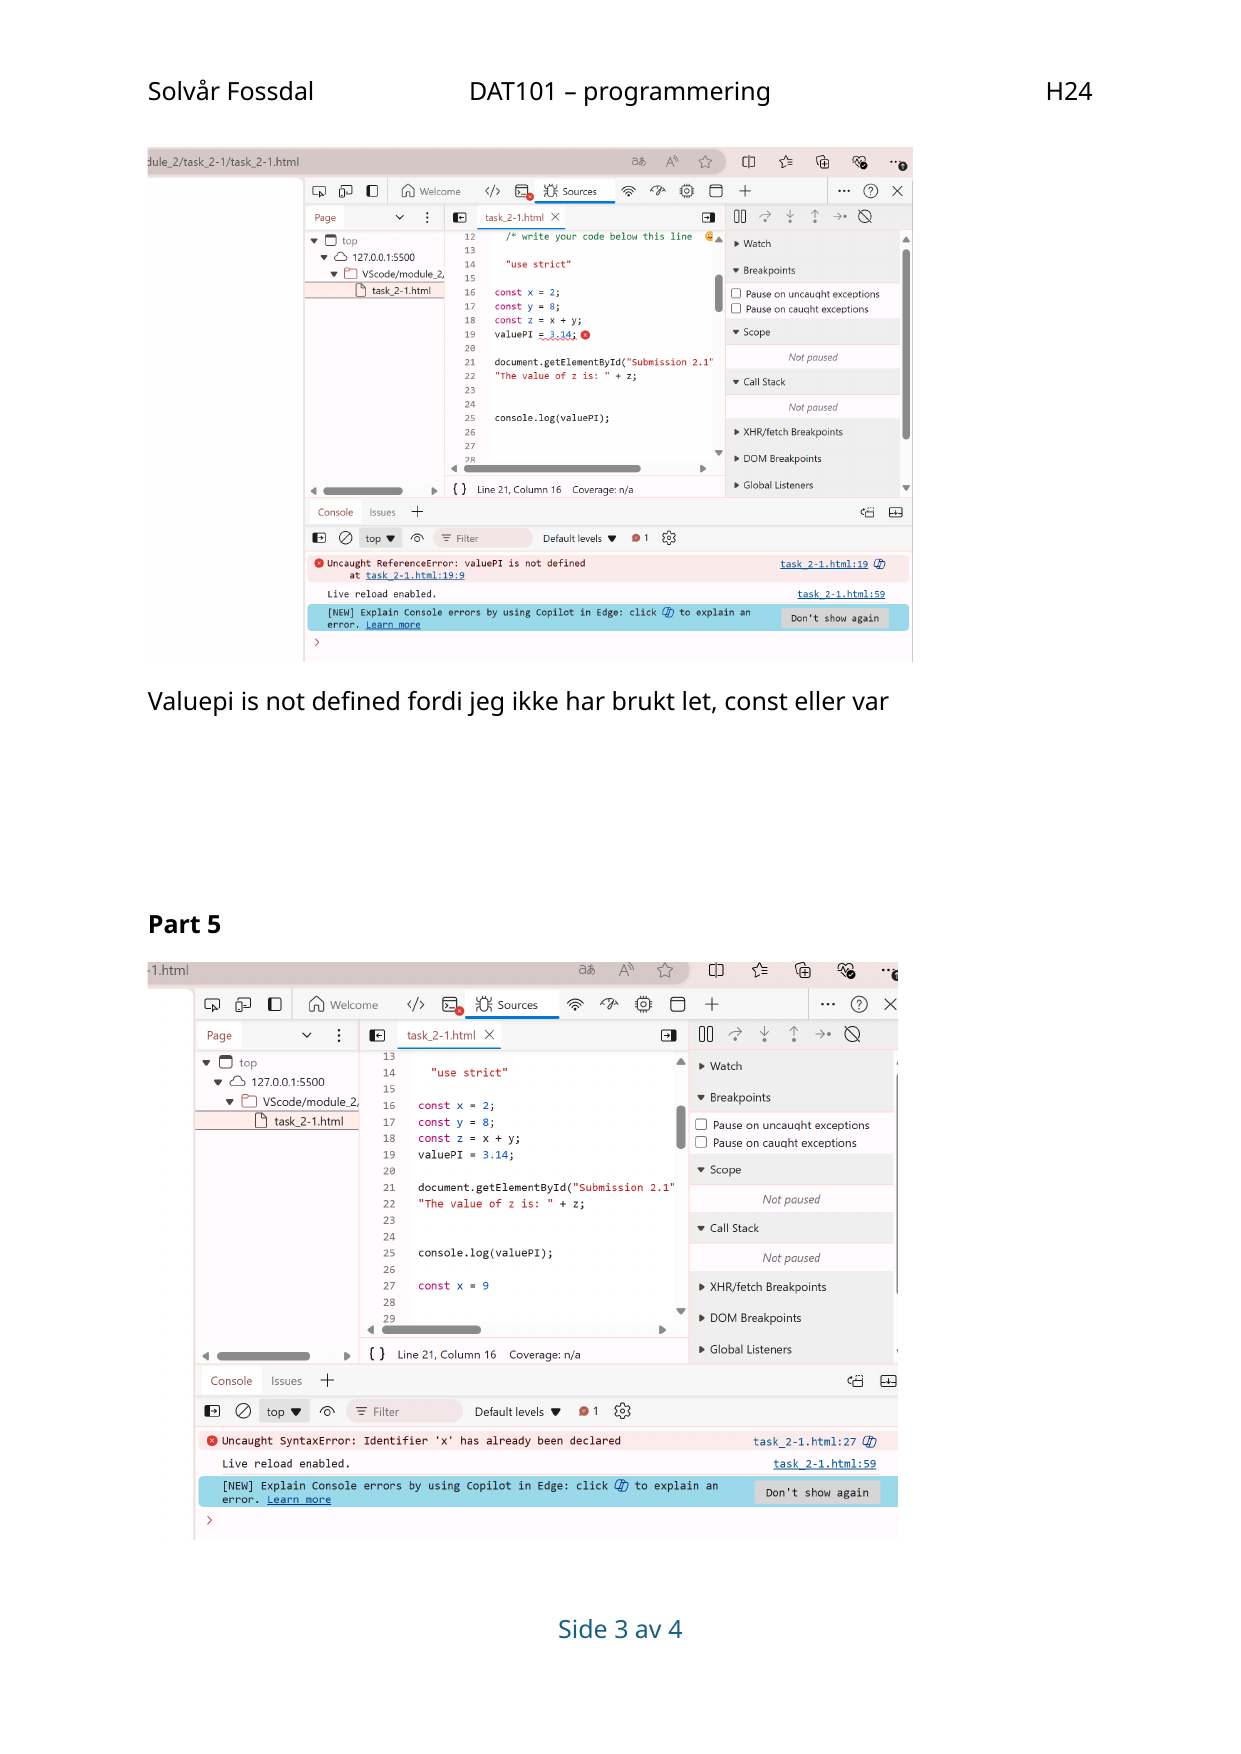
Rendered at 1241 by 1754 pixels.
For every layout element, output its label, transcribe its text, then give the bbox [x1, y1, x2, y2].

picture [147, 147, 913, 662]
text Part 5 [148, 907, 1093, 941]
text Valuepi is not defined fordi jeg ikke har brukt let, const eller var [148, 684, 1093, 718]
picture [147, 962, 898, 1540]
